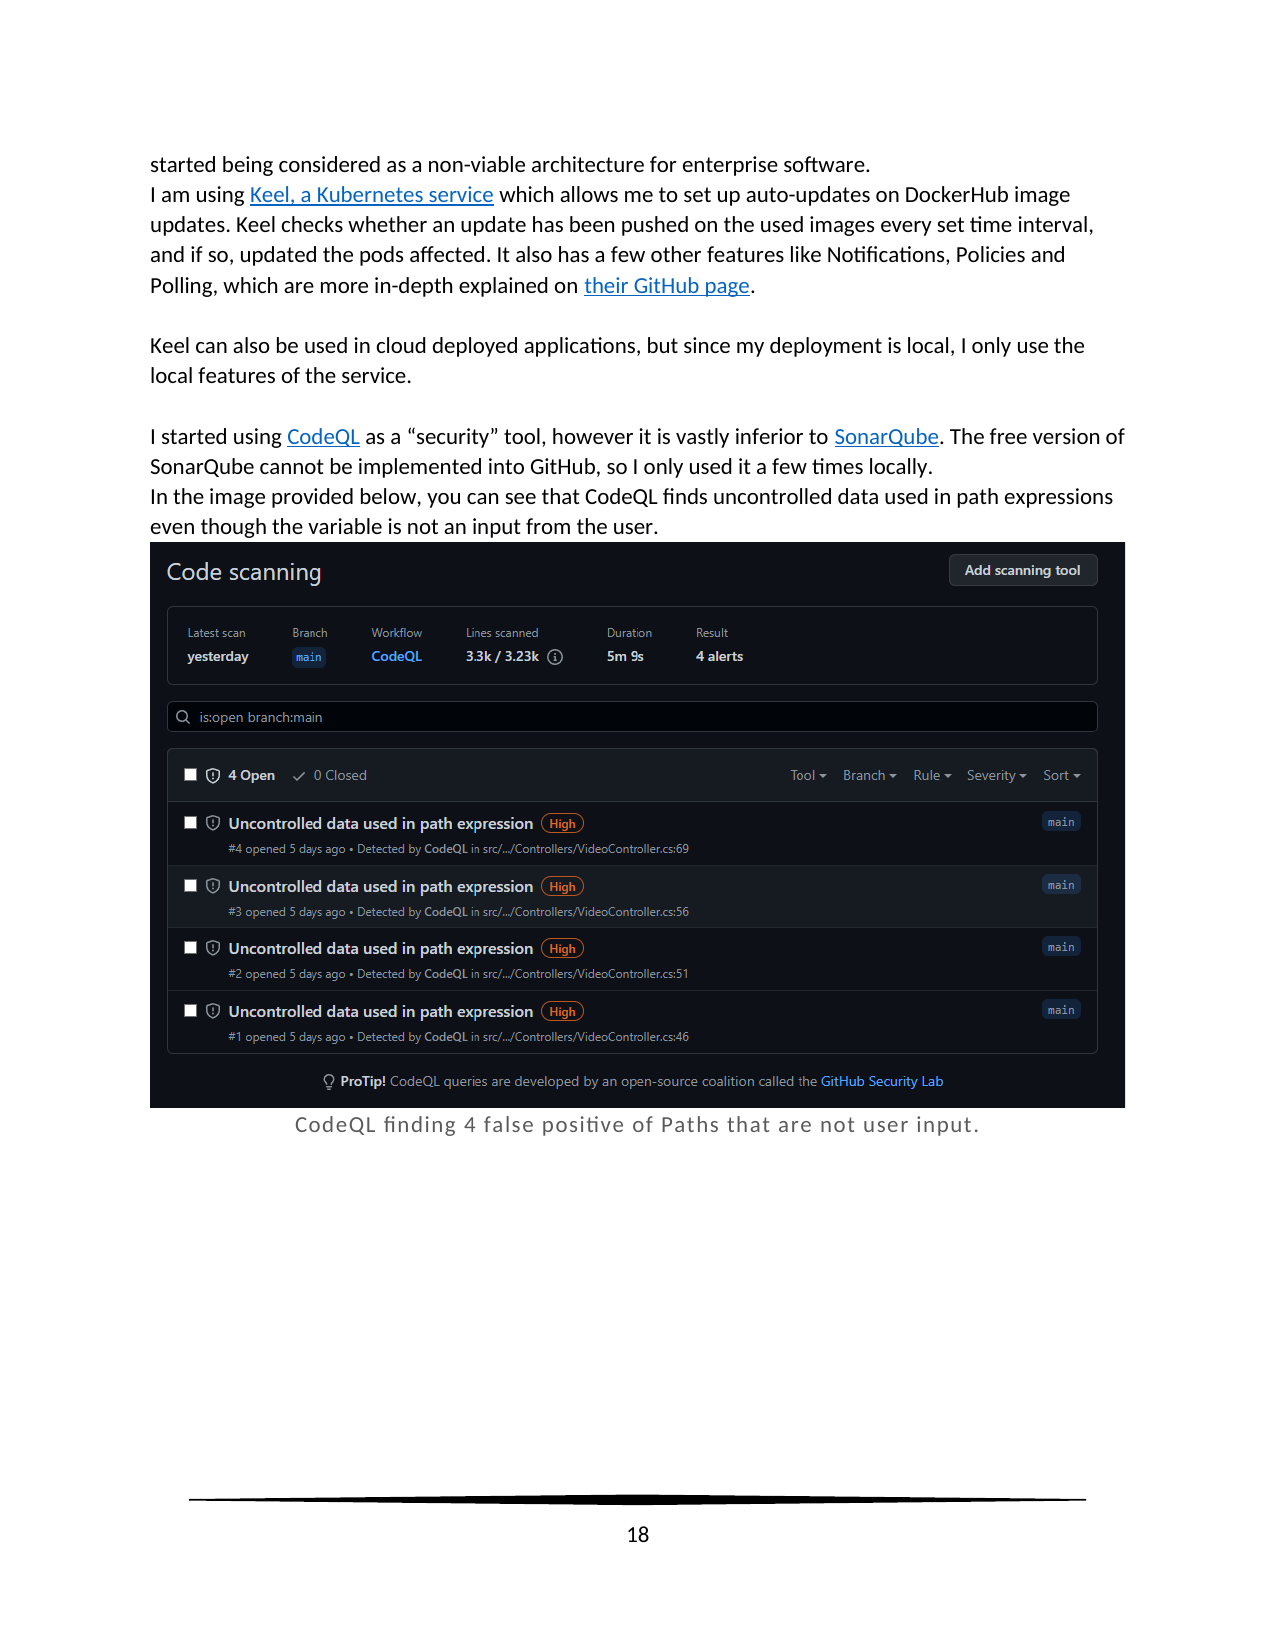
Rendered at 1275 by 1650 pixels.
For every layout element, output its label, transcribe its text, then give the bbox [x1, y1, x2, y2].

text I started using CodeQL as a “security” tool, however it is vastly inferior to SonarQube. The free version of SonarQube cannot be implemented into GitHub, so I only used it a few times locally. [150, 422, 1125, 480]
picture [150, 542, 1125, 1108]
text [150, 150, 1125, 299]
text Keel can also be used in cloud deployed applications, but since my deployment is local, I only use the local features of the service. [150, 331, 1125, 389]
subtitle CodeQL finding 4 false positive of Paths that are not user input. [150, 1110, 1125, 1138]
text In the image provided below, you can see that CodeQL finds uncontrolled data used in path expressions even though the variable is not an input from the user. [150, 482, 1125, 541]
